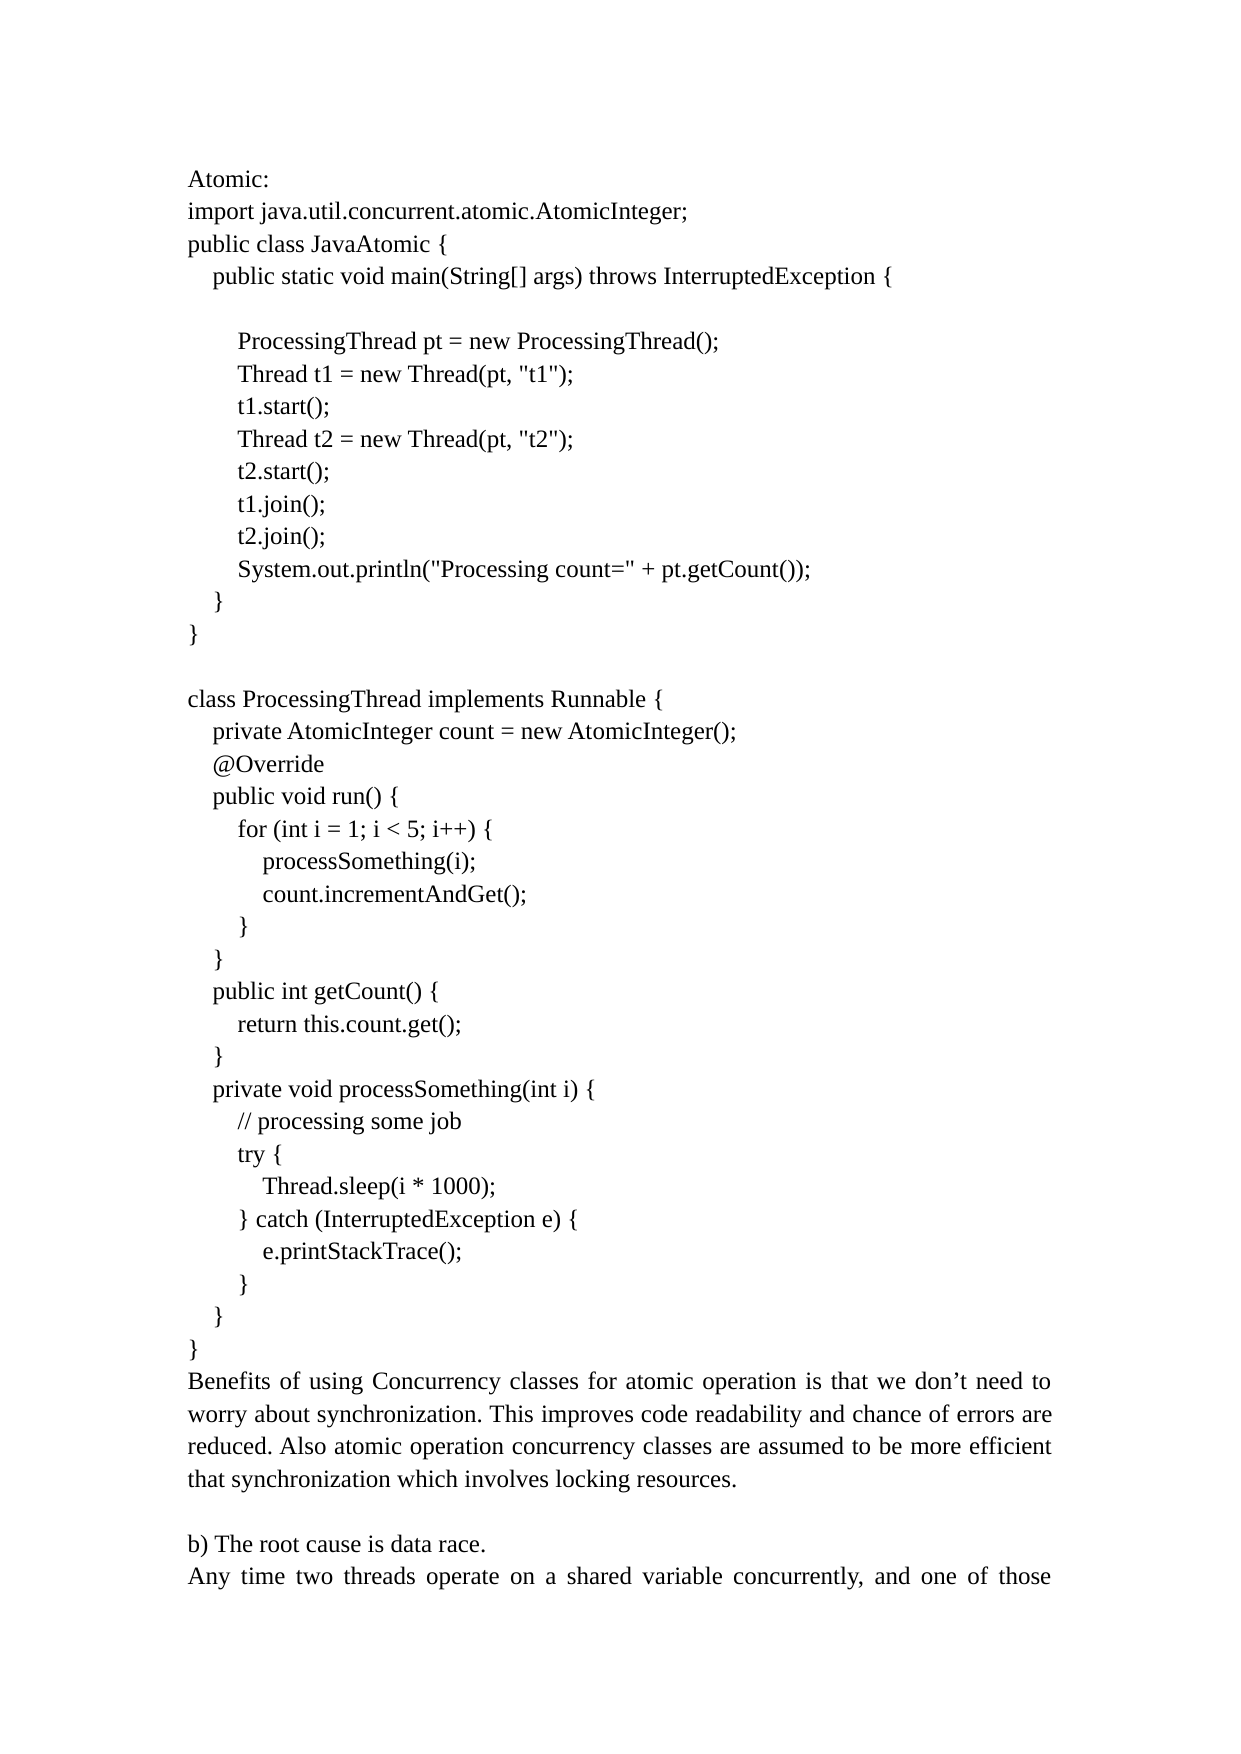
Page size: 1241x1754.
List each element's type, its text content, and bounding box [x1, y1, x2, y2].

text } [187, 942, 1053, 974]
text ProcessingThread pt = new ProcessingThread(); [187, 324, 1053, 357]
text t1.start(); [187, 389, 1053, 422]
text public int getCount() { [187, 974, 1053, 1007]
text @Override [187, 747, 1053, 779]
text private AtomicInteger count = new AtomicInteger(); [187, 714, 1053, 747]
text Atomic: [187, 162, 1053, 194]
text t2.start(); [187, 454, 1053, 487]
text public static void main(String[] args) throws InterruptedException { [187, 259, 1053, 292]
text } [187, 1039, 1053, 1072]
text Thread t2 = new Thread(pt, "t2"); [187, 422, 1053, 454]
text public void run() { [187, 779, 1053, 812]
text for (int i = 1; i < 5; i++) { [187, 812, 1053, 844]
text // processing some job [187, 1104, 1053, 1137]
text Thread t1 = new Thread(pt, "t1"); [187, 357, 1053, 389]
text Thread.sleep(i * 1000); [187, 1169, 1053, 1202]
text } [187, 1299, 1053, 1332]
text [187, 1559, 1053, 1592]
text public class JavaAtomic { [187, 227, 1053, 259]
text count.incrementAndGet(); [187, 877, 1053, 909]
text t2.join(); [187, 519, 1053, 552]
text e.printStackTrace(); [187, 1234, 1053, 1267]
text } [187, 584, 1053, 617]
text } [187, 1332, 1053, 1364]
text } catch (InterruptedException e) { [187, 1202, 1053, 1234]
text } [187, 909, 1053, 942]
text try { [187, 1137, 1053, 1169]
text private void processSomething(int i) { [187, 1072, 1053, 1104]
text import java.util.concurrent.atomic.AtomicInteger; [187, 194, 1053, 227]
text } [187, 617, 1053, 649]
text } [187, 1267, 1053, 1299]
text Benefits of using Concurrency classes for atomic operation is that we don’t need to worry about synchronization. This improves code readability and chance of errors are reduced. Also atomic operation concurrency classes are assumed to be more efficient that synchronization which involves locking resources. [187, 1364, 1053, 1494]
text b) The root cause is data race. [187, 1527, 1053, 1559]
text t1.join(); [187, 487, 1053, 519]
text class ProcessingThread implements Runnable { [187, 682, 1053, 714]
text processSomething(i); [187, 844, 1053, 877]
text return this.count.get(); [187, 1007, 1053, 1039]
text System.out.println("Processing count=" + pt.getCount()); [187, 552, 1053, 584]
